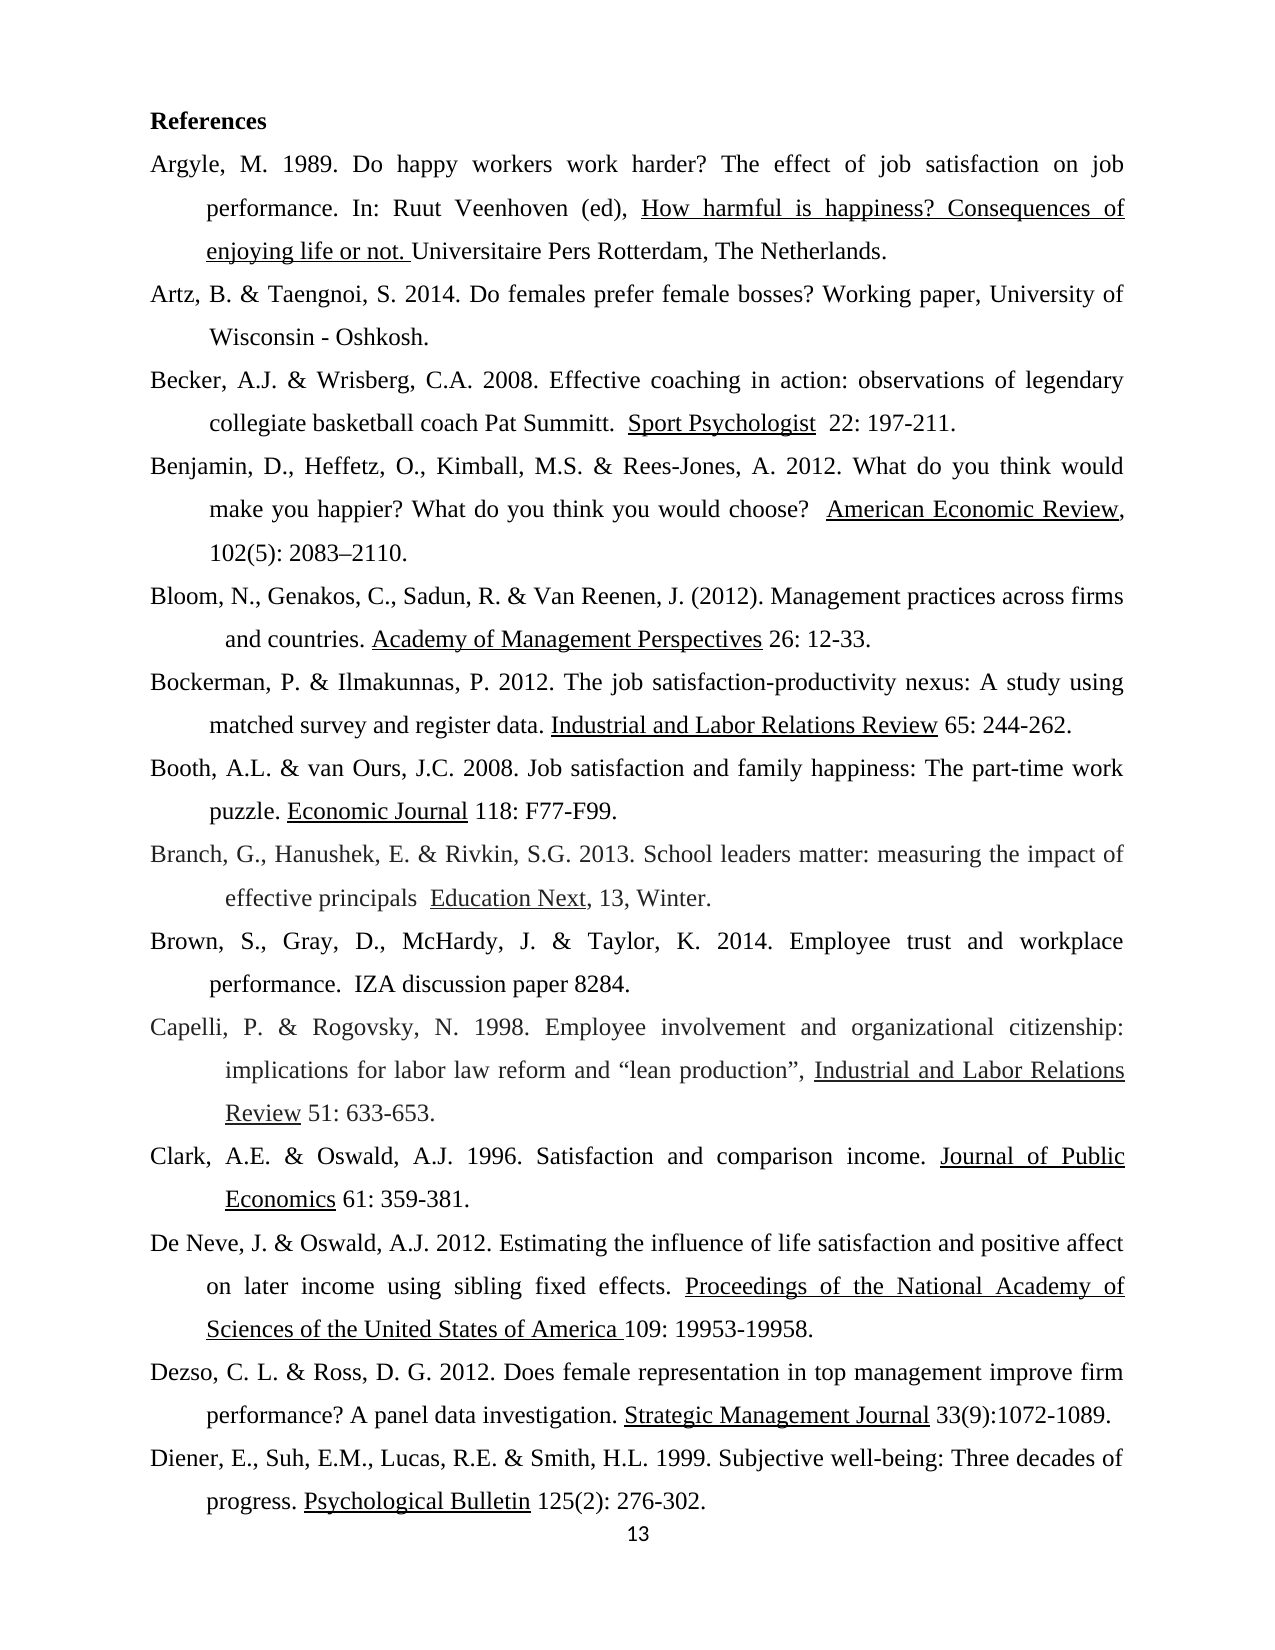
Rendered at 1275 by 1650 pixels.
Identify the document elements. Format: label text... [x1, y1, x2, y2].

text References [150, 106, 1125, 135]
text Bockerman, P. & Ilmakunnas, P. 2012. The job satisfaction-productivity nexus: A study using matched survey and register data. Industrial and Labor Relations Review 65: 244-262. [150, 667, 1125, 739]
text De Neve, J. & Oswald, A.J. 2012. Estimating the influence of life satisfaction and positive affect on later income using sibling fixed effects. Proceedings of the National Academy of Sciences of the United States of America 109: 19953-19958. [150, 1228, 1125, 1343]
text Benjamin, D., Heffetz, O., Kimball, M.S. & Rees-Jones, A. 2012. What do you think would make you happier? What do you think you would choose? American Economic Review, 102(5): 2083–2110. [150, 451, 1125, 566]
text Capelli, P. & Rogovsky, N. 1998. Employee involvement and organizational citizenship: implications for labor law reform and “lean production”, Industrial and Labor Relations Review 51: 633-653. [150, 1041, 1125, 1127]
text Booth, A.L. & van Ours, J.C. 2008. Job satisfaction and family happiness: The part-time work puzzle. Economic Journal 118: F77-F99. [150, 753, 1125, 825]
text Bloom, N., Genakos, C., Sadun, R. & Van Reenen, J. (2012). Management practices across firms and countries. Academy of Management Perspectives 26: 12-33. [150, 581, 1125, 653]
text Branch, G., Hanushek, E. & Rivkin, S.G. 2013. School leaders matter: measuring the impact of effective principals Education Next, 13, Winter. [150, 868, 1125, 911]
text Argyle, M. 1989. Do happy workers work harder? The effect of job satisfaction on job performance. In: Ruut Veenhoven (ed), How harmful is happiness? Consequences of enjoying life or not. Universitaire Pers Rotterdam, The Netherlands. [150, 149, 1125, 264]
text Dezso, C. L. & Ross, D. G. 2012. Does female representation in top management improve firm performance? A panel data investigation. Strategic Management Journal 33(9):1072-1089. [150, 1357, 1125, 1429]
text Becker, A.J. & Wrisberg, C.A. 2008. Effective coaching in action: observations of legendary collegiate basketball coach Pat Summitt. Sport Psychologist 22: 197-211. [150, 365, 1125, 437]
text Brown, S., Gray, D., McHardy, J. & Taylor, K. 2014. Employee trust and workplace performance. IZA discussion paper 8284. [150, 926, 1125, 998]
text Diener, E., Suh, E.M., Lucas, R.E. & Smith, H.L. 1999. Subjective well-being: Three decades of progress. Psychological Bulletin 125(2): 276-302. [150, 1443, 1125, 1515]
text Clark, A.E. & Oswald, A.J. 1996. Satisfaction and comparison income. Journal of Public Economics 61: 359-381. [150, 1141, 1125, 1213]
text Artz, B. & Taengnoi, S. 2014. Do females prefer female bosses? Working paper, University of Wisconsin - Oshkosh. [150, 279, 1125, 351]
